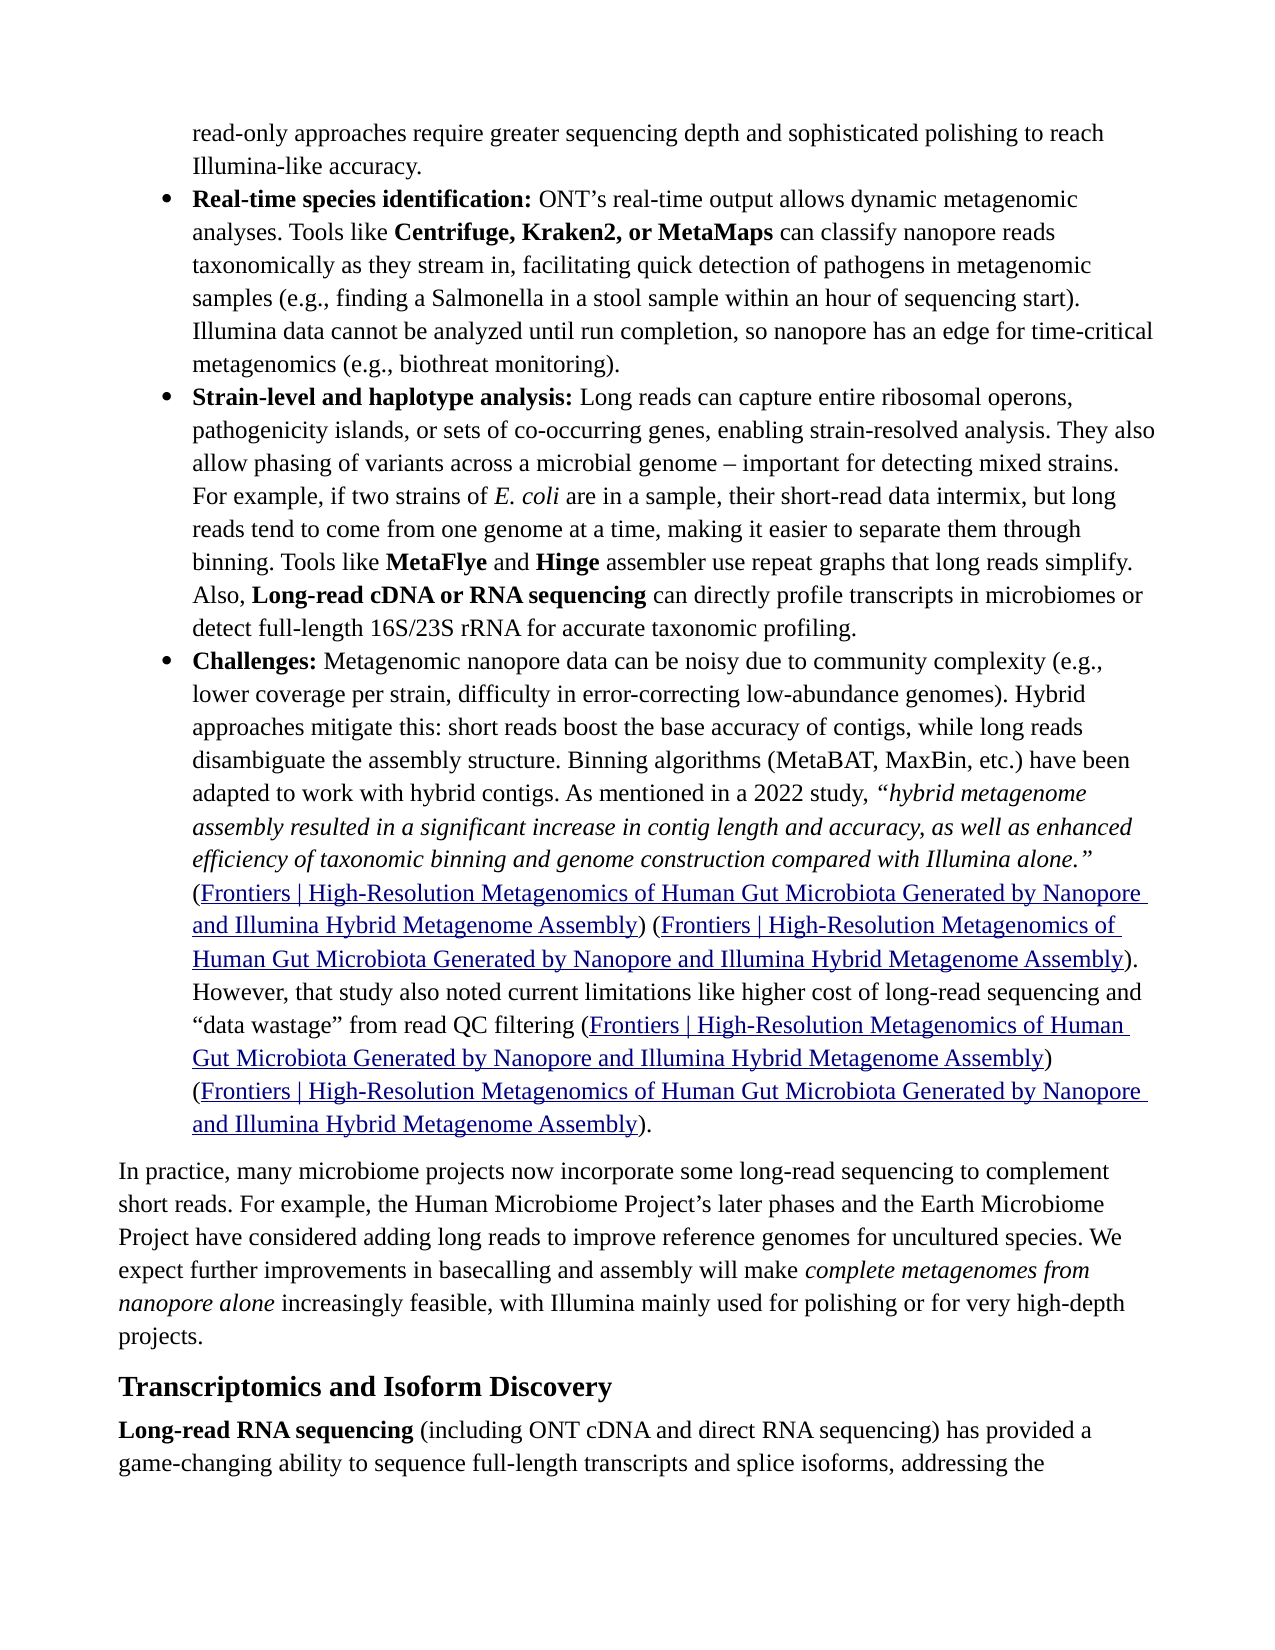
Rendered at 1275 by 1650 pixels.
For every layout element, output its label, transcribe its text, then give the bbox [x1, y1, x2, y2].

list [162, 118, 1157, 180]
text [118, 1415, 1157, 1477]
list Challenges: Metagenomic nanopore data can be noisy due to community complexity (e.g., lower coverage per strain, difficulty in error-correcting low-abundance genomes). Hybrid approaches mitigate this: short reads boost the base accuracy of contigs, while long reads disambiguate the assembly structure. Binning algorithms (MetaBAT, MaxBin, etc.) have been adapted to work with hybrid contigs. As mentioned in a 2022 study, “hybrid metagenome assembly resulted in a significant increase in contig length and accuracy, as well as enhanced efficiency of taxonomic binning and genome construction compared with Illumina alone.” (Frontiers | High-Resolution Metagenomics of Human Gut Microbiota Generated by Nanopore and Illumina Hybrid Metagenome Assembly) (Frontiers | High-Resolution Metagenomics of Human Gut Microbiota Generated by Nanopore and Illumina Hybrid Metagenome Assembly). However, that study also noted current limitations like higher cost of long-read sequencing and “data wastage” from read QC filtering (Frontiers | High-Resolution Metagenomics of Human Gut Microbiota Generated by Nanopore and Illumina Hybrid Metagenome Assembly) (Frontiers | High-Resolution Metagenomics of Human Gut Microbiota Generated by Nanopore and Illumina Hybrid Metagenome Assembly). [162, 646, 1157, 1137]
list Strain-level and haplotype analysis: Long reads can capture entire ribosomal operons, pathogenicity islands, or sets of co-occurring genes, enabling strain-resolved analysis. They also allow phasing of variants across a microbial genome – important for detecting mixed strains. For example, if two strains of E. coli are in a sample, their short-read data intermix, but long reads tend to come from one genome at a time, making it easier to separate them through binning. Tools like MetaFlye and Hinge assembler use repeat graphs that long reads simplify. Also, Long-read cDNA or RNA sequencing can directly profile transcripts in microbiomes or detect full-length 16S/23S rRNA for accurate taxonomic profiling. [162, 382, 1157, 642]
text In practice, many microbiome projects now incorporate some long-read sequencing to complement short reads. For example, the Human Microbiome Project’s later phases and the Earth Microbiome Project have considered adding long reads to improve reference genomes for uncultured species. We expect further improvements in basecalling and assembly will make complete metagenomes from nanopore alone increasingly feasible, with Illumina mainly used for polishing or for very high-depth projects. [118, 1156, 1157, 1350]
subtitle Transcriptomics and Isoform Discovery [118, 1369, 1157, 1403]
list Real-time species identification: ONT’s real-time output allows dynamic metagenomic analyses. Tools like Centrifuge, Kraken2, or MetaMaps can classify nanopore reads taxonomically as they stream in, facilitating quick detection of pathogens in metagenomic samples (e.g., finding a Salmonella in a stool sample within an hour of sequencing start). Illumina data cannot be analyzed until run completion, so nanopore has an edge for time-critical metagenomics (e.g., biothreat monitoring). [162, 184, 1157, 378]
